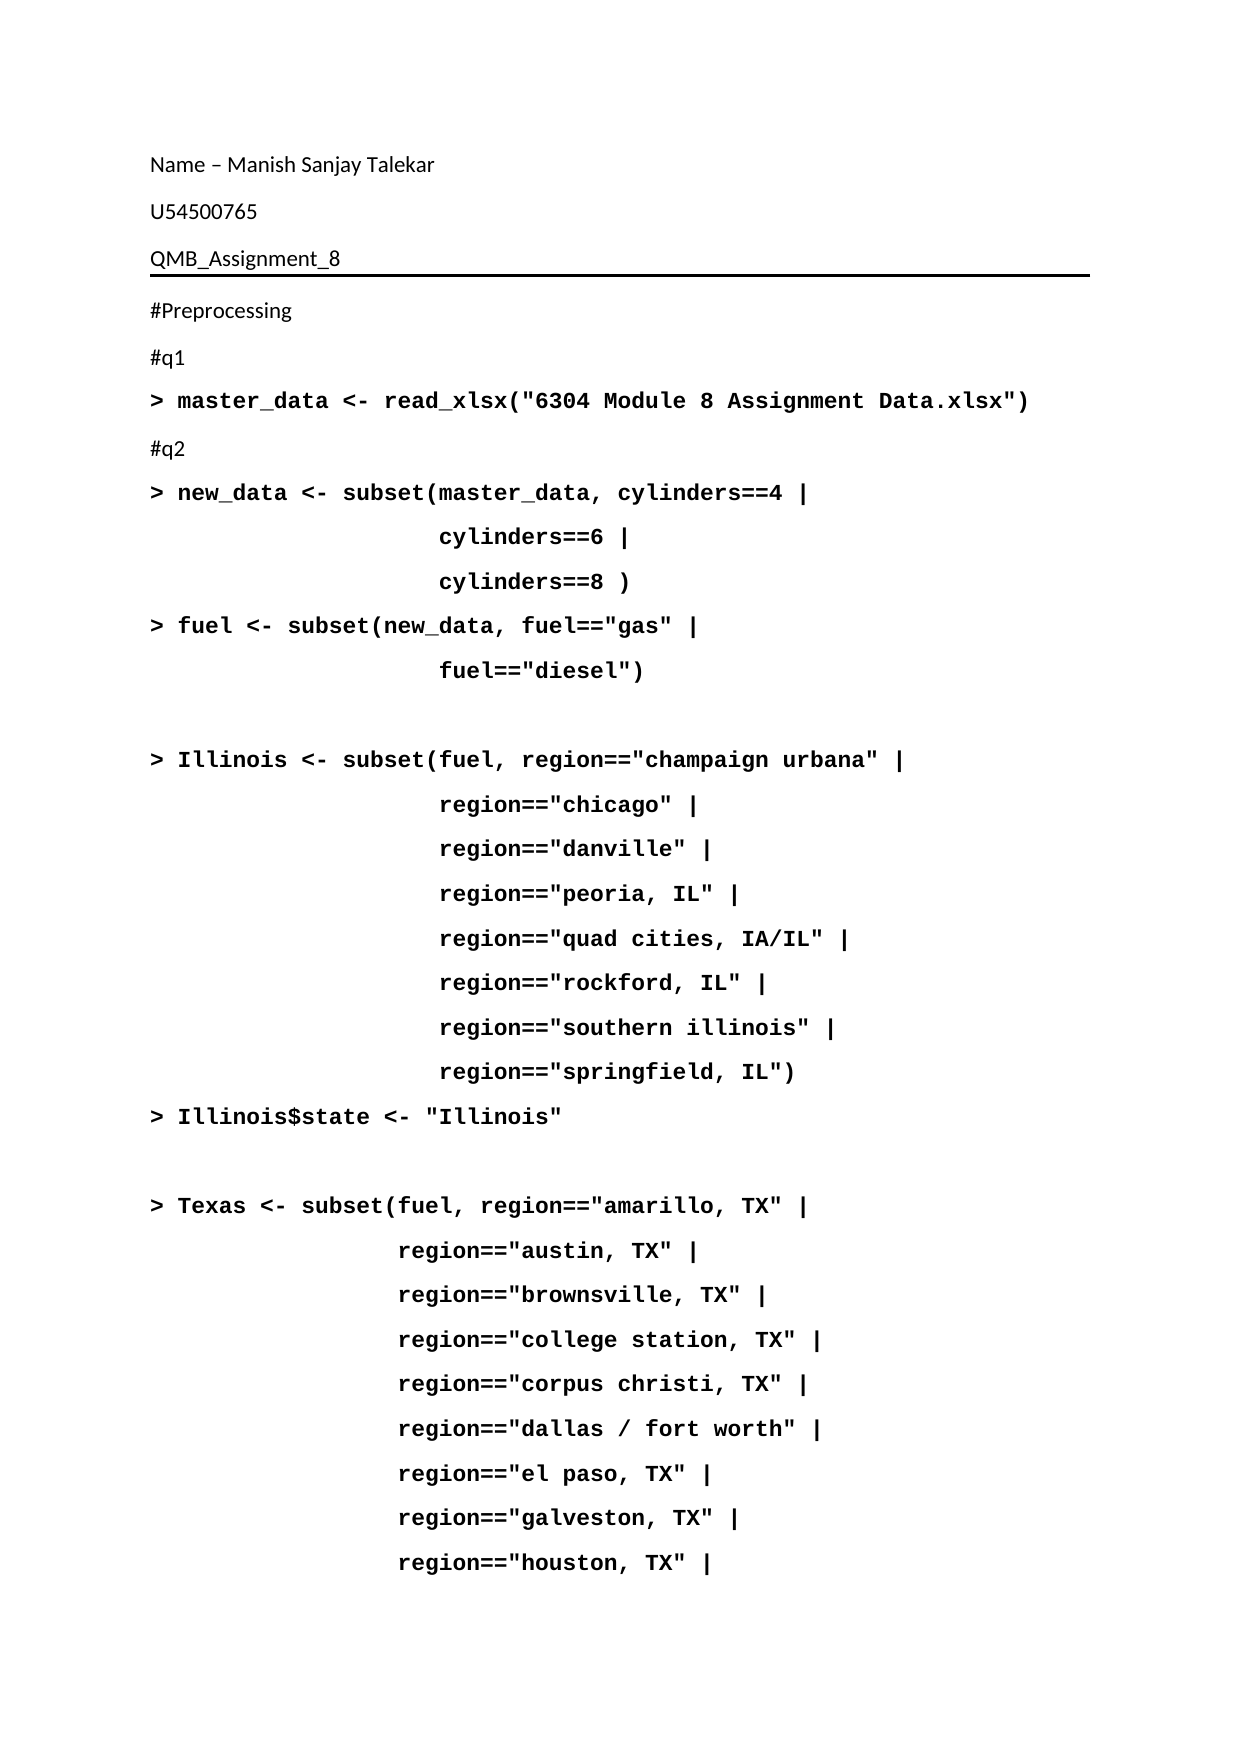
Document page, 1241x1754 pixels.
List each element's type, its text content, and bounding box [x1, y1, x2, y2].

text region=="galveston, TX" | [150, 1506, 1090, 1532]
text cylinders==6 | [150, 526, 1090, 552]
text region=="southern illinois" | [150, 1016, 1090, 1042]
text QMB_Assignment_8 [150, 244, 1090, 274]
text > Illinois$state <- "Illinois" [150, 1105, 1090, 1131]
text cylinders==8 ) [150, 570, 1090, 596]
text region=="rockford, IL" | [150, 971, 1090, 997]
text region=="dallas / fort worth" | [150, 1417, 1090, 1443]
text region=="peoria, IL" | [150, 882, 1090, 908]
text region=="chicago" | [150, 793, 1090, 819]
text > master_data <- read_xlsx("6304 Module 8 Assignment Data.xlsx") [150, 389, 1090, 416]
text #Preprocessing [150, 296, 1090, 324]
text > Texas <- subset(fuel, region=="amarillo, TX" | [150, 1194, 1090, 1220]
text region=="austin, TX" | [150, 1239, 1090, 1265]
text region=="college station, TX" | [150, 1328, 1090, 1354]
text region=="danville" | [150, 838, 1090, 864]
text region=="brownsville, TX" | [150, 1283, 1090, 1309]
text fuel=="diesel") [150, 659, 1090, 685]
text > fuel <- subset(new_data, fuel=="gas" | [150, 615, 1090, 641]
text region=="quad cities, IA/IL" | [150, 927, 1090, 953]
text #q1 [150, 343, 1090, 371]
text > new_data <- subset(master_data, cylinders==4 | [150, 481, 1090, 507]
text region=="el paso, TX" | [150, 1462, 1090, 1488]
text region=="houston, TX" | [150, 1551, 1090, 1577]
text > Illinois <- subset(fuel, region=="champaign urbana" | [150, 748, 1090, 774]
text #q2 [150, 434, 1090, 462]
text region=="springfield, IL") [150, 1061, 1090, 1087]
text U54500765 [150, 197, 1090, 225]
text region=="corpus christi, TX" | [150, 1373, 1090, 1399]
text Name – Manish Sanjay Talekar [150, 150, 1090, 178]
